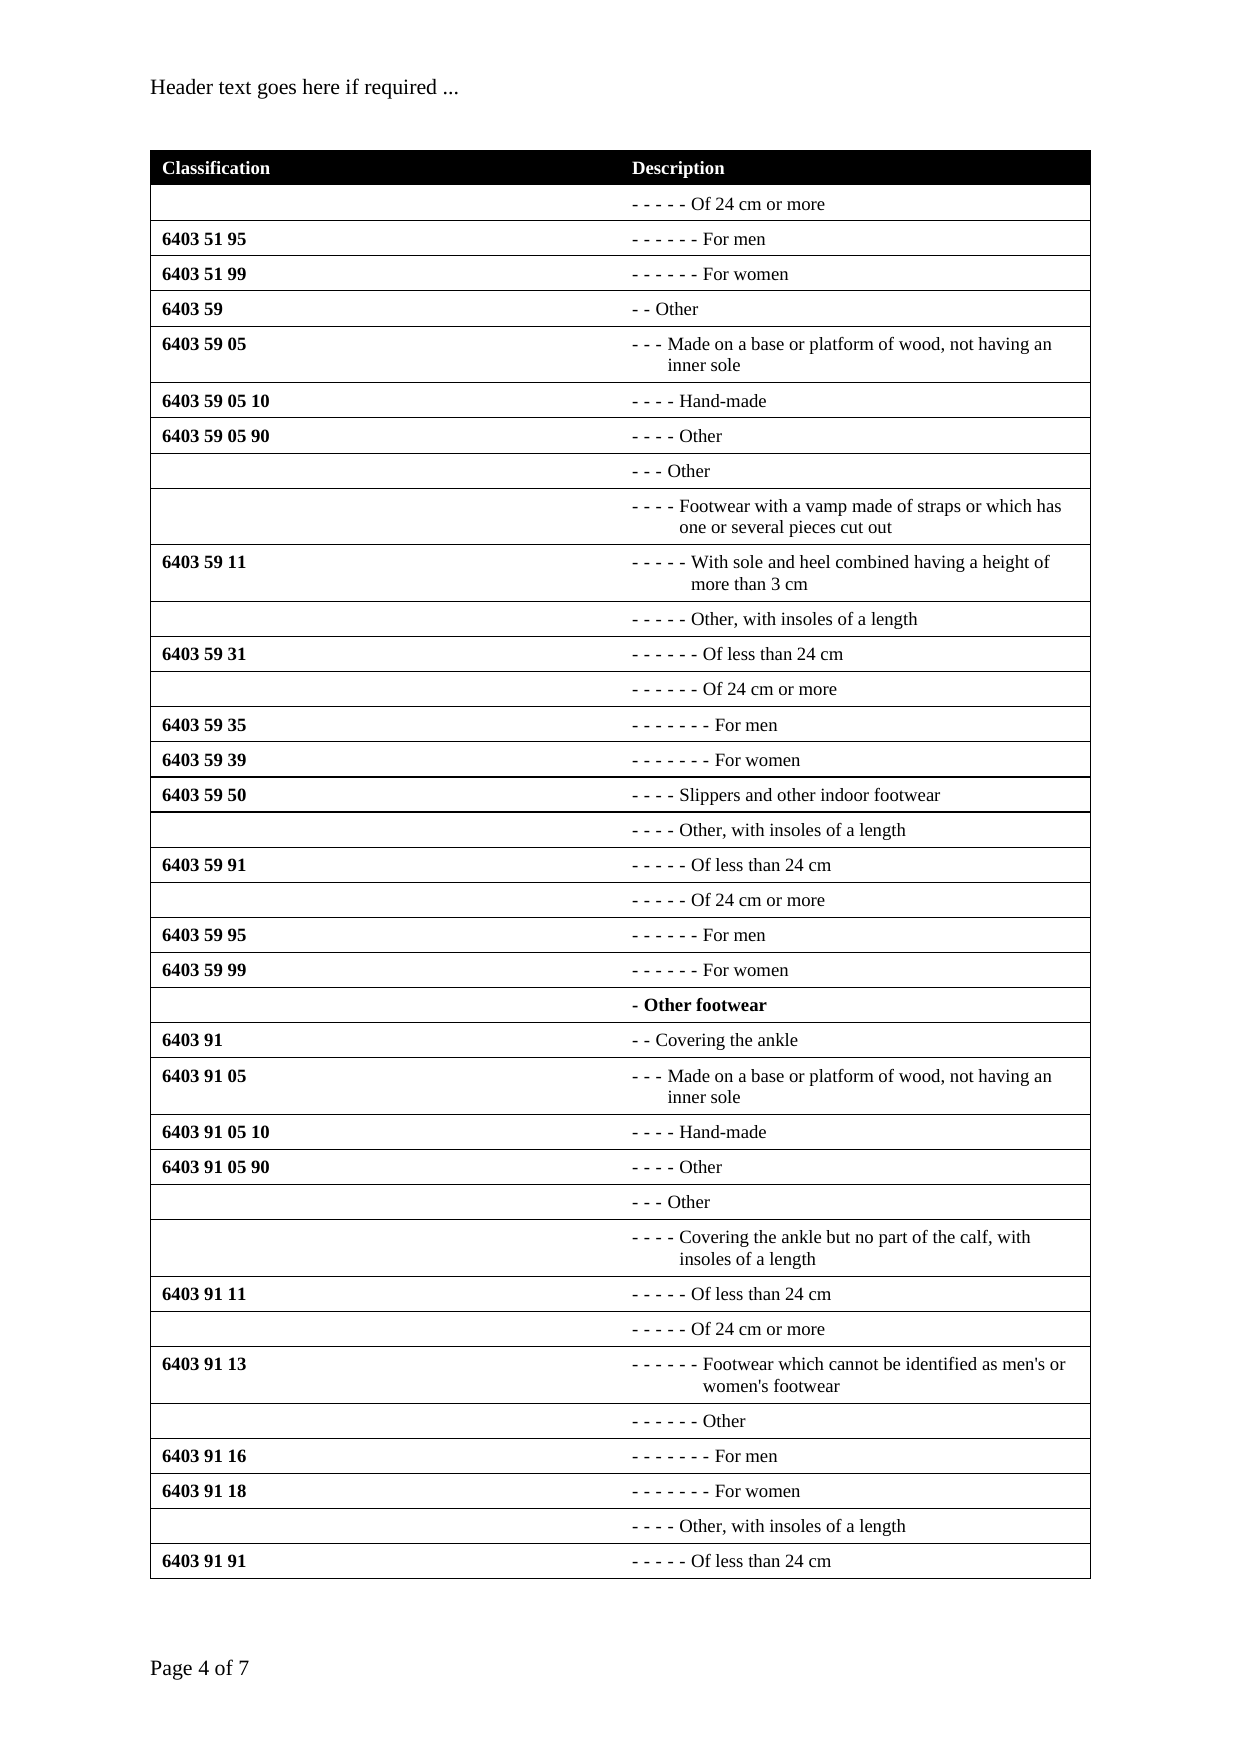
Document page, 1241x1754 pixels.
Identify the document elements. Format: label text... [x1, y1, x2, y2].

table_cell [151, 1404, 621, 1438]
table_cell - Other footwear [621, 988, 1090, 1022]
table_cell 6403 91 11 [151, 1277, 621, 1311]
table_cell 6403 91 16 [151, 1439, 621, 1473]
table_cell 6403 91 13 [151, 1347, 621, 1403]
table_cell 6403 91 05 10 [151, 1115, 621, 1149]
table_cell - - - Made on a base or platform of wood, not having an inner sole [621, 327, 1090, 382]
table_cell - - - - - - For women [621, 256, 1090, 290]
table_cell - - - - - - - For women [621, 1474, 1090, 1508]
table_cell - - - - - With sole and heel combined having a height of more than 3 cm [621, 545, 1090, 601]
table_cell 6403 59 05 90 [151, 418, 621, 452]
table_cell - - - Other [621, 1185, 1090, 1219]
table_cell 6403 59 95 [151, 918, 621, 952]
table_cell [151, 1185, 621, 1219]
table_cell - - - - - Of 24 cm or more [621, 1312, 1090, 1346]
table_cell [151, 1220, 621, 1276]
table_cell [151, 1509, 621, 1543]
table_cell 6403 59 05 10 [151, 383, 621, 417]
table_cell [151, 1312, 621, 1346]
table_cell - - - - - Of less than 24 cm [621, 1277, 1090, 1311]
table_cell - - - - Slippers and other indoor footwear [621, 778, 1090, 811]
table_cell [151, 813, 621, 847]
table_cell - - - - - - For men [621, 221, 1090, 255]
table_cell - - - Made on a base or platform of wood, not having an inner sole [621, 1058, 1090, 1114]
table_cell [151, 454, 621, 487]
table_header Classification [151, 151, 621, 185]
table_cell - - - - - - - For men [621, 1439, 1090, 1473]
table_cell - - - - Hand-made [621, 383, 1090, 417]
table_cell - - Covering the ankle [621, 1023, 1090, 1057]
table_cell 6403 59 39 [151, 742, 621, 776]
table_cell - - - - - Of less than 24 cm [621, 1544, 1090, 1578]
table_cell 6403 59 91 [151, 848, 621, 882]
table_cell - - - - - Of 24 cm or more [621, 185, 1090, 220]
table_cell [151, 489, 621, 544]
table_cell [151, 672, 621, 706]
table_cell 6403 91 [151, 1023, 621, 1057]
table_cell - - - - Other [621, 418, 1090, 452]
table_cell - - - - - - Of 24 cm or more [621, 672, 1090, 706]
table_cell - - - - - - For men [621, 918, 1090, 952]
table_cell [151, 185, 621, 220]
table_cell - - - - Other, with insoles of a length [621, 1509, 1090, 1543]
table_header Description [621, 151, 1090, 185]
table_cell 6403 51 95 [151, 221, 621, 255]
table_cell - - - Other [621, 454, 1090, 487]
table_cell - - Other [621, 291, 1090, 326]
table_cell - - - - - - Other [621, 1404, 1090, 1438]
table_cell - - - - - - For women [621, 953, 1090, 987]
table_cell [151, 988, 621, 1022]
table_cell - - - - - Of 24 cm or more [621, 883, 1090, 917]
table_cell [151, 883, 621, 917]
table_cell - - - - - Other, with insoles of a length [621, 602, 1090, 636]
table_cell - - - - Covering the ankle but no part of the calf, with insoles of a length [621, 1220, 1090, 1276]
table_cell 6403 91 05 [151, 1058, 621, 1114]
table_cell 6403 59 [151, 291, 621, 326]
table_cell 6403 91 05 90 [151, 1150, 621, 1184]
table_cell 6403 59 05 [151, 327, 621, 382]
table_cell - - - - Other, with insoles of a length [621, 813, 1090, 847]
table_cell - - - - - - - For men [621, 707, 1090, 741]
table_cell 6403 59 99 [151, 953, 621, 987]
table_cell 6403 91 91 [151, 1544, 621, 1578]
table_cell 6403 59 35 [151, 707, 621, 741]
table_cell - - - - - - Of less than 24 cm [621, 637, 1090, 671]
table_cell - - - - - - - For women [621, 742, 1090, 776]
table_cell 6403 91 18 [151, 1474, 621, 1508]
table_cell - - - - Other [621, 1150, 1090, 1184]
table_cell 6403 59 11 [151, 545, 621, 601]
table_cell 6403 59 50 [151, 778, 621, 811]
table_cell - - - - Footwear with a vamp made of straps or which has one or several pieces cut out [621, 489, 1090, 544]
table_cell 6403 59 31 [151, 637, 621, 671]
table_cell - - - - Hand-made [621, 1115, 1090, 1149]
table_cell - - - - - Of less than 24 cm [621, 848, 1090, 882]
table_cell - - - - - - Footwear which cannot be identified as men's or women's footwear [621, 1347, 1090, 1403]
table_cell [151, 602, 621, 636]
table_cell 6403 51 99 [151, 256, 621, 290]
